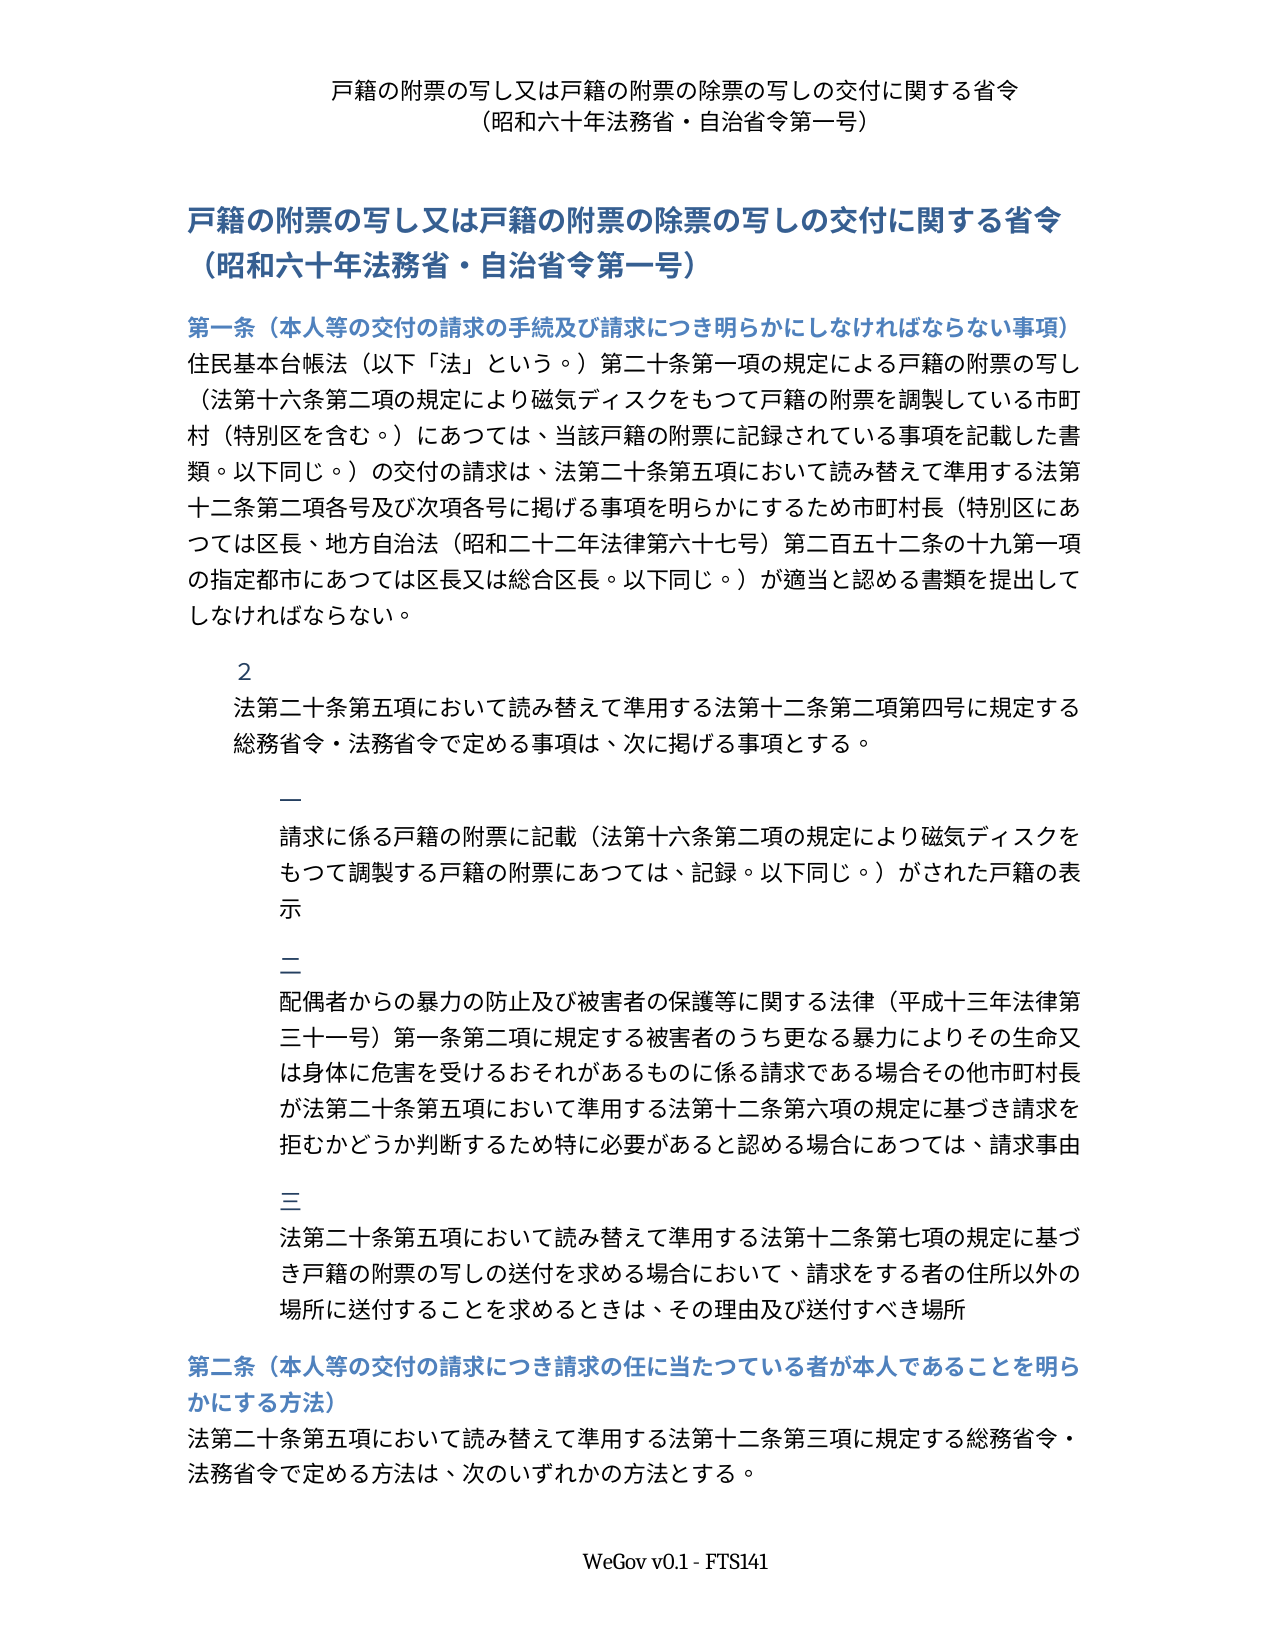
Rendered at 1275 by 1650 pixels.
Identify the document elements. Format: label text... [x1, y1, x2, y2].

text 法第二十条第五項において読み替えて準用する法第十二条第三項に規定する総務省令・法務省令で定める方法は、次のいずれかの方法とする。 [187, 1422, 1087, 1490]
subtitle 第二条（本人等の交付の請求につき請求の任に当たつている者が本人であることを明らかにする方法） [187, 1351, 1087, 1418]
subtitle 第一条（本人等の交付の請求の手続及び請求につき明らかにしなければならない事項） [187, 312, 1087, 343]
text 住民基本台帳法（以下「法」という。）第二十条第一項の規定による戸籍の附票の写し（法第十六条第二項の規定により磁気ディスクをもつて戸籍の附票を調製している市町村（特別区を含む。）にあつては、当該戸籍の附票に記録されている事項を記載した書類。以下同じ。）の交付の請求は、法第二十条第五項において読み替えて準用する法第十二条第二項各号及び次項各号に掲げる事項を明らかにするため市町村長（特別区にあつては区長、地方自治法（昭和二十二年法律第六十七号）第二百五十二条の十九第一項の指定都市にあつては区長又は総合区長。以下同じ。）が適当と認める書類を提出してしなければならない。 [187, 348, 1087, 631]
text 法第二十条第五項において読み替えて準用する法第十二条第七項の規定に基づき戸籍の附票の写しの送付を求める場合において、請求をする者の住所以外の場所に送付することを求めるときは、その理由及び送付すべき場所 [279, 1222, 1087, 1325]
text 配偶者からの暴力の防止及び被害者の保護等に関する法律（平成十三年法律第三十一号）第一条第二項に規定する被害者のうち更なる暴力によりその生命又は身体に危害を受けるおそれがあるものに係る請求である場合その他市町村長が法第二十条第五項において準用する法第十二条第六項の規定に基づき請求を拒むかどうか判断するため特に必要があると認める場合にあつては、請求事由 [279, 986, 1087, 1161]
subtitle ２ [233, 656, 1087, 688]
subtitle 二 [279, 949, 1087, 981]
text 請求に係る戸籍の附票に記載（法第十六条第二項の規定により磁気ディスクをもつて調製する戸籍の附票にあつては、記録。以下同じ。）がされた戸籍の表示 [279, 821, 1087, 924]
subtitle 戸籍の附票の写し又は戸籍の附票の除票の写しの交付に関する省令 （昭和六十年法務省・自治省令第一号） [187, 200, 1087, 285]
subtitle 一 [279, 785, 1087, 816]
text 法第二十条第五項において読み替えて準用する法第十二条第二項第四号に規定する総務省令・法務省令で定める事項は、次に掲げる事項とする。 [233, 692, 1087, 759]
subtitle 三 [279, 1186, 1087, 1217]
